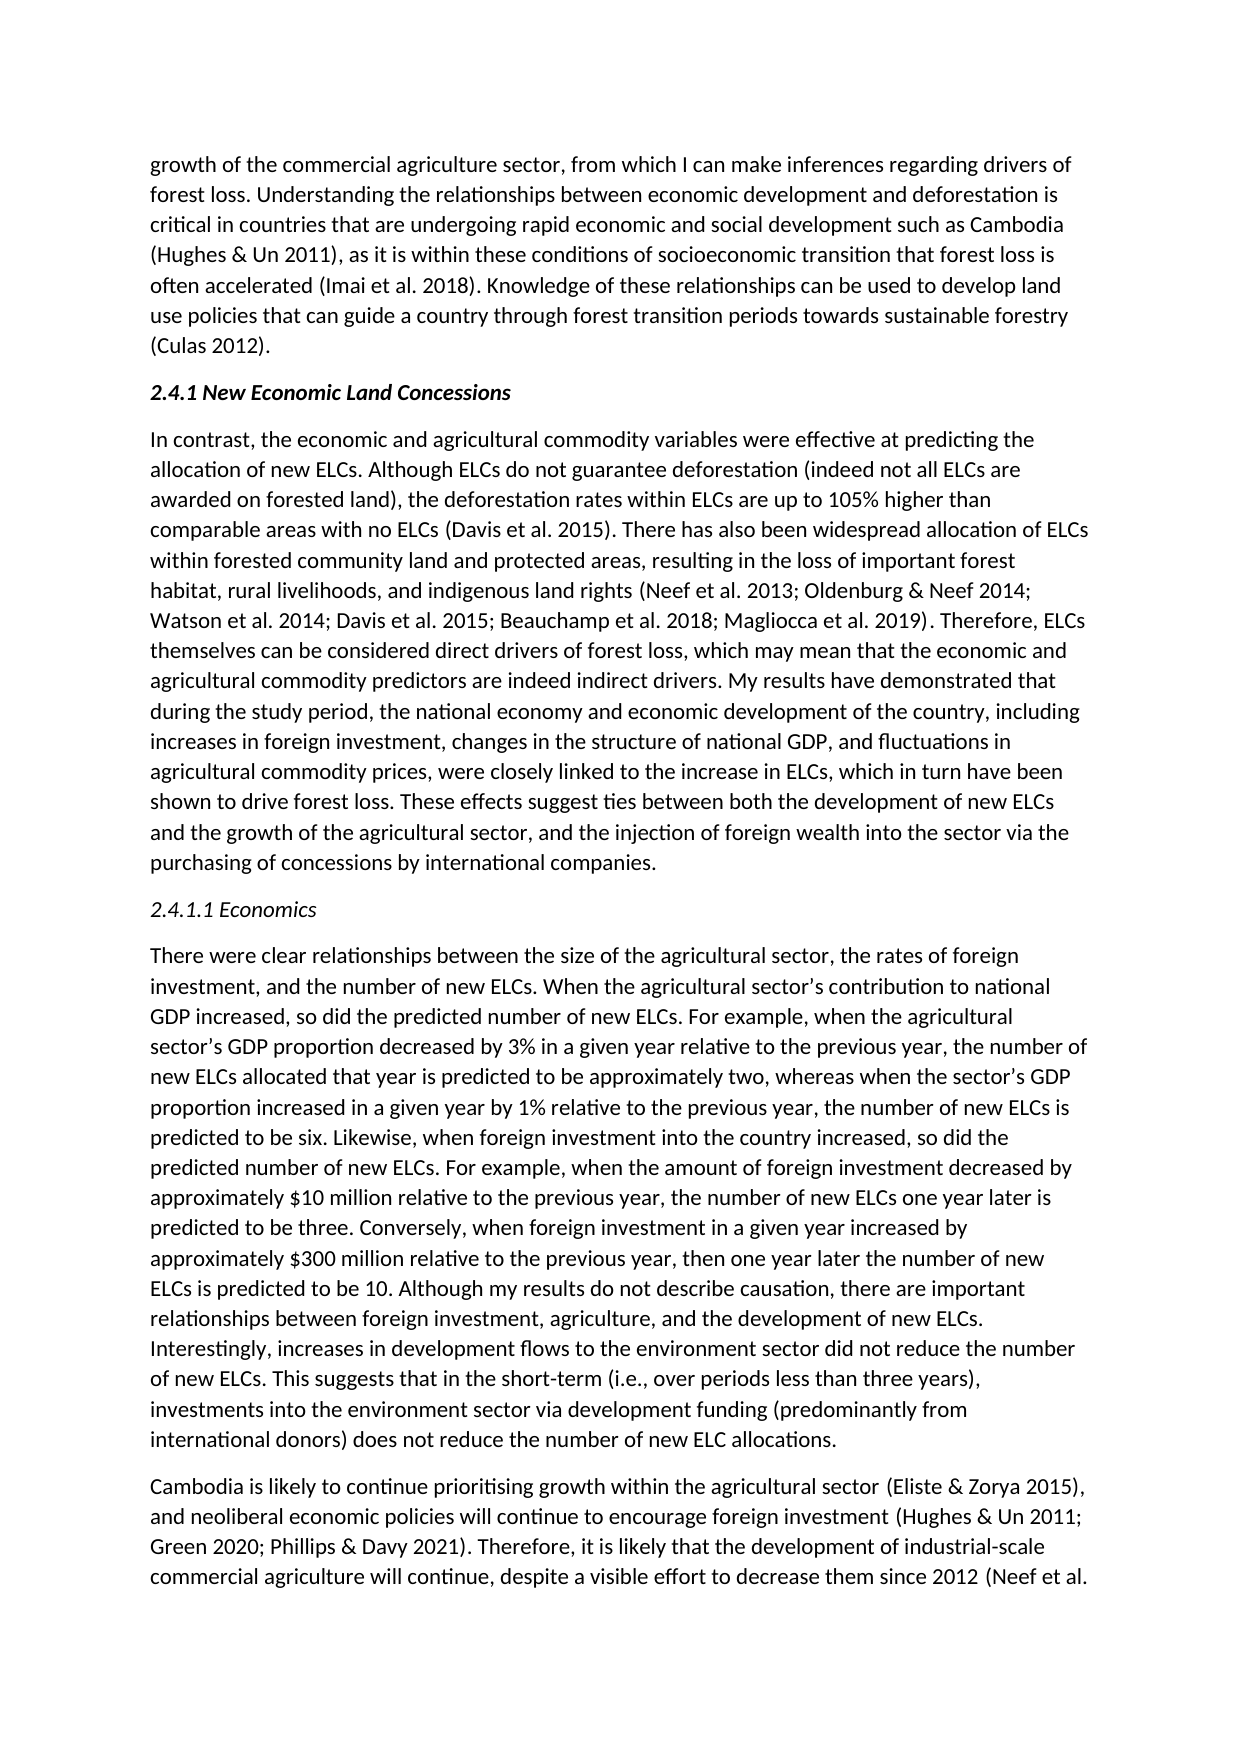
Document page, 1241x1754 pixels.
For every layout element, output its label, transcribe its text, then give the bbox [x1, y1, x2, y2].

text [150, 1472, 1090, 1591]
text In contrast, the economic and agricultural commodity variables were effective at predicting the allocation of new ELCs. Although ELCs do not guarantee deforestation (indeed not all ELCs are awarded on forested land), the deforestation rates within ELCs are up to 105% higher than comparable areas with no ELCs (Davis et al. 2015). There has also been widespread allocation of ELCs within forested community land and protected areas, resulting in the loss of important forest habitat, rural livelihoods, and indigenous land rights (Neef et al. 2013; Oldenburg & Neef 2014; Watson et al. 2014; Davis et al. 2015; Beauchamp et al. 2018; Magliocca et al. 2019). Therefore, ELCs themselves can be considered direct drivers of forest loss, which may mean that the economic and agricultural commodity predictors are indeed indirect drivers. My results have demonstrated that during the study period, the national economy and economic development of the country, including increases in foreign investment, changes in the structure of national GDP, and fluctuations in agricultural commodity prices, were closely linked to the increase in ELCs, which in turn have been shown to drive forest loss. These effects suggest ties between both the development of new ELCs and the growth of the agricultural sector, and the injection of foreign wealth into the sector via the purchasing of concessions by international companies. [150, 425, 1090, 876]
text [150, 150, 1090, 359]
text 2.4.1.1 Economics [150, 895, 1090, 923]
text There were clear relationships between the size of the agricultural sector, the rates of foreign investment, and the number of new ELCs. When the agricultural sector’s contribution to national GDP increased, so did the predicted number of new ELCs. For example, when the agricultural sector’s GDP proportion decreased by 3% in a given year relative to the previous year, the number of new ELCs allocated that year is predicted to be approximately two, whereas when the sector’s GDP proportion increased in a given year by 1% relative to the previous year, the number of new ELCs is predicted to be six. Likewise, when foreign investment into the country increased, so did the predicted number of new ELCs. For example, when the amount of foreign investment decreased by approximately $10 million relative to the previous year, the number of new ELCs one year later is predicted to be three. Conversely, when foreign investment in a given year increased by approximately $300 million relative to the previous year, then one year later the number of new ELCs is predicted to be 10. Although my results do not describe causation, there are important relationships between foreign investment, agriculture, and the development of new ELCs. Interestingly, increases in development flows to the environment sector did not reduce the number of new ELCs. This suggests that in the short-term (i.e., over periods less than three years), investments into the environment sector via development funding (predominantly from international donors) does not reduce the number of new ELC allocations. [150, 942, 1090, 1453]
text 2.4.1 New Economic Land Concessions [150, 378, 1090, 406]
